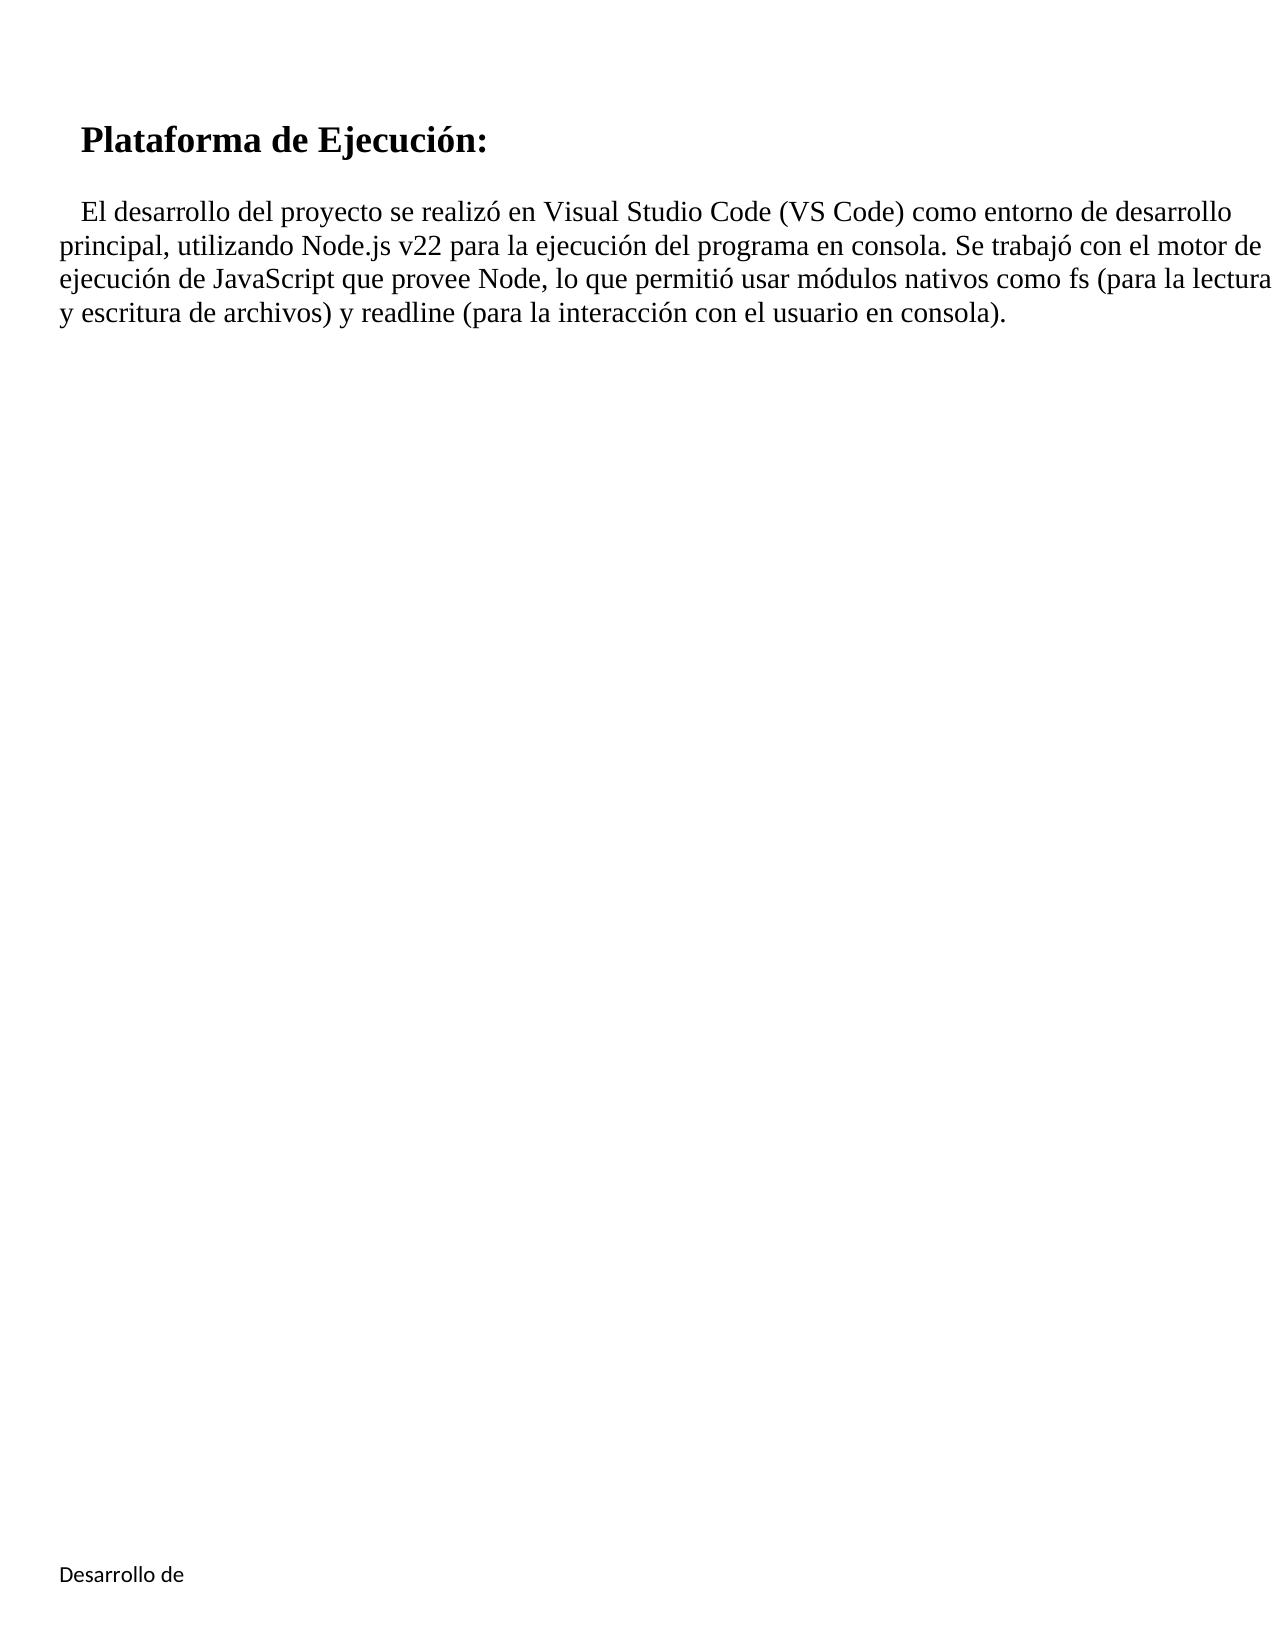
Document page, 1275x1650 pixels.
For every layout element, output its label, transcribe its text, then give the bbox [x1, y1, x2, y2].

subtitle El desarrollo del proyecto se realizó en Visual Studio Code (VS Code) como entorno de desarrollo principal, utilizando Node.js v22 para la ejecución del programa en consola. Se trabajó con el motor de ejecución de JavaScript que provee Node, lo que permitió usar módulos nativos como fs (para la lectura y escritura de archivos) y readline (para la interacción con el usuario en consola). [59, 194, 1275, 328]
subtitle Plataforma de Ejecución: [59, 118, 1275, 161]
